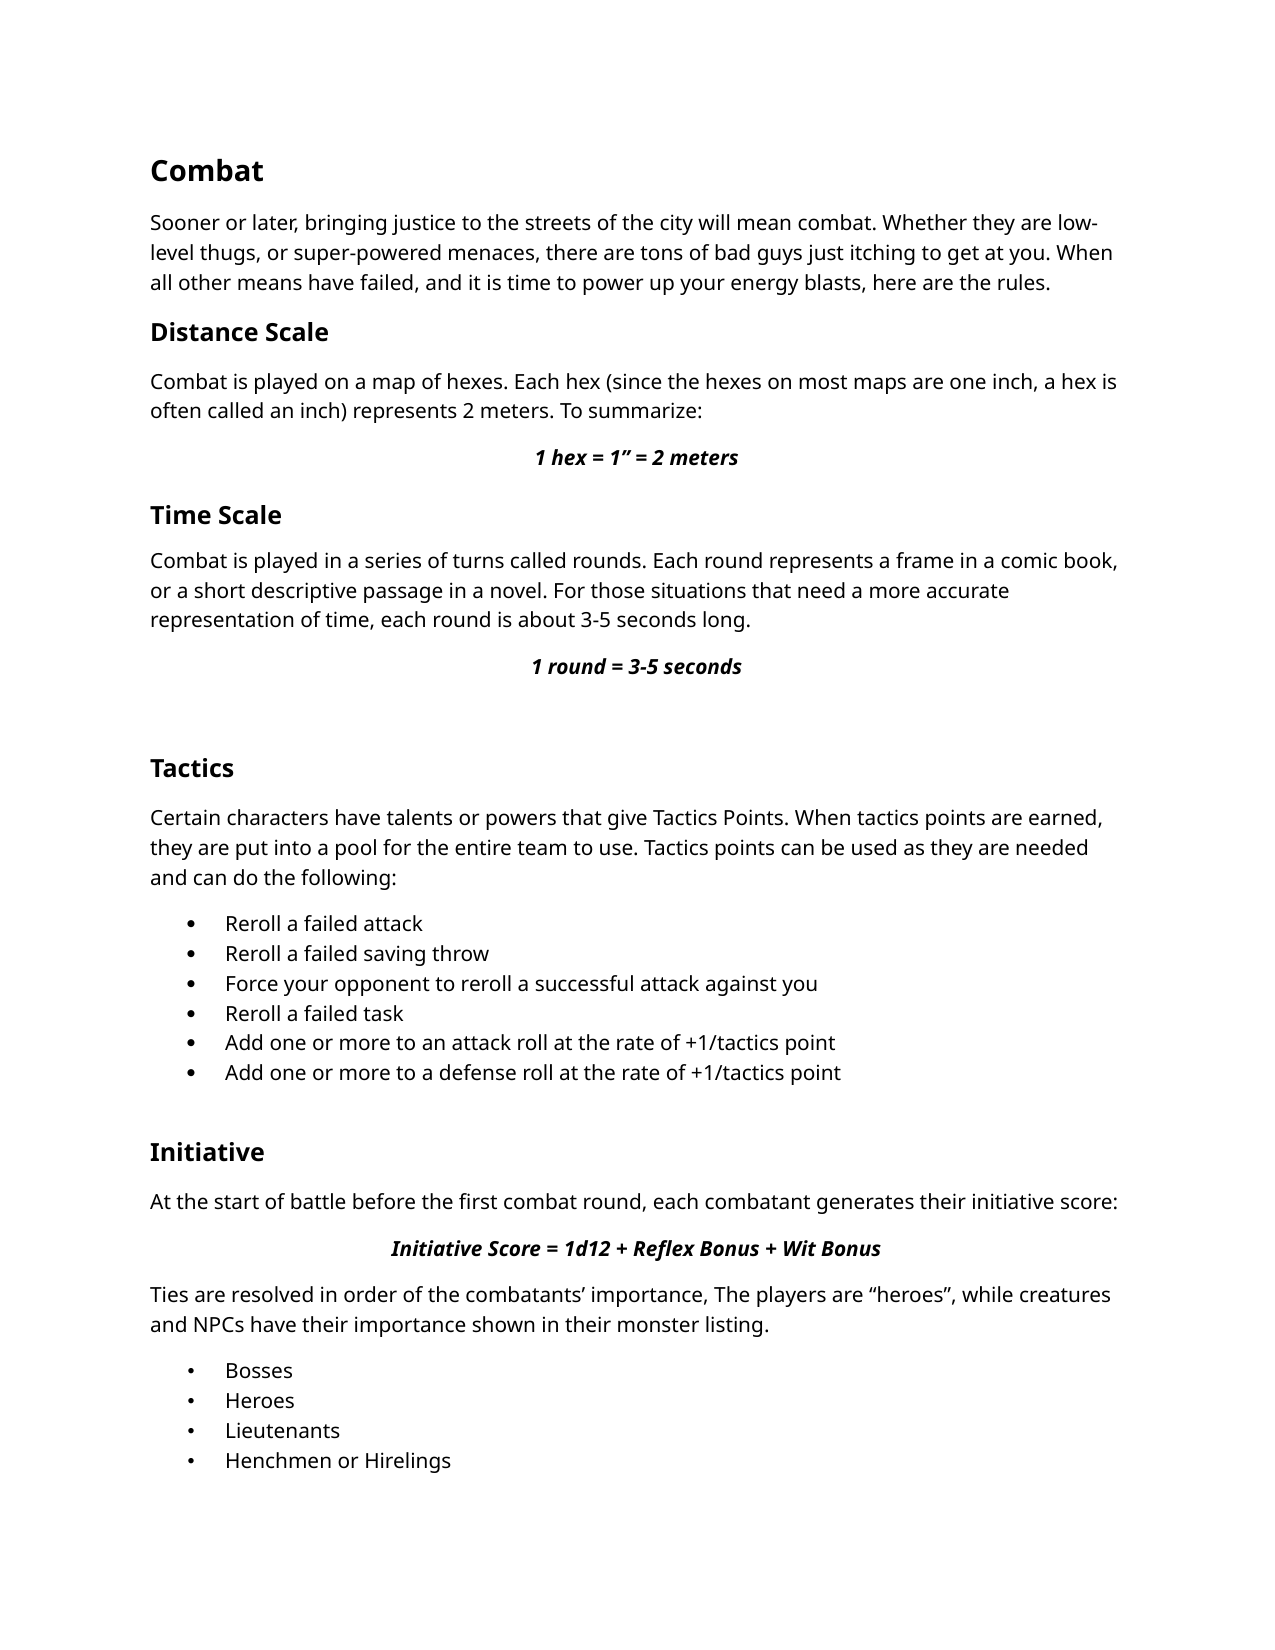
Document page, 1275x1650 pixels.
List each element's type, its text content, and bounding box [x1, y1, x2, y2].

text Certain characters have talents or powers that give Tactics Points. When tactics points are earned, they are put into a pool for the entire team to use. Tactics points can be used as they are needed and can do the following: [150, 803, 1125, 891]
text Combat is played on a map of hexes. Each hex (since the hexes on most maps are one inch, a hex is often called an inch) represents 2 meters. To summarize: [150, 367, 1125, 425]
text At the start of battle before the first combat round, each combatant generates their initiative score: [150, 1187, 1125, 1216]
text Initiative Score = 1d12 + Reflex Bonus + Wit Bonus [150, 1234, 1125, 1262]
subtitle Time Scale [150, 498, 1125, 532]
text Tactics [150, 751, 1125, 785]
text Initiative [150, 1135, 1125, 1169]
text 1 hex = 1” = 2 meters [150, 443, 1125, 471]
list Reroll a failed attack [187, 909, 1125, 938]
text Sooner or later, bringing justice to the streets of the city will mean combat. Whether they are low-level thugs, or super-powered menaces, there are tons of bad guys just itching to get at you. When all other means have failed, and it is time to power up your energy blasts, here are the rules. [150, 208, 1125, 296]
text Combat [150, 150, 1125, 190]
list Add one or more to an attack roll at the rate of +1/tactics point [187, 1028, 1125, 1057]
text Distance Scale [150, 314, 1125, 348]
list Add one or more to a defense roll at the rate of +1/tactics point [187, 1058, 1125, 1087]
list Bosses [187, 1356, 1125, 1385]
list Force your opponent to reroll a successful attack against you [187, 969, 1125, 997]
list Reroll a failed saving throw [187, 939, 1125, 968]
text Combat is played in a series of turns called rounds. Each round represents a frame in a comic book, or a short descriptive passage in a novel. For those situations that need a more accurate representation of time, each round is about 3-5 seconds long. [150, 546, 1125, 634]
text Ties are resolved in order of the combatants’ importance, The players are “heroes”, while creatures and NPCs have their importance shown in their monster listing. [150, 1280, 1125, 1338]
list Lieutenants [187, 1416, 1125, 1444]
list Henchmen or Hirelings [187, 1446, 1125, 1474]
text 1 round = 3-5 seconds [150, 652, 1125, 681]
list Reroll a failed task [187, 999, 1125, 1027]
list Heroes [187, 1386, 1125, 1415]
